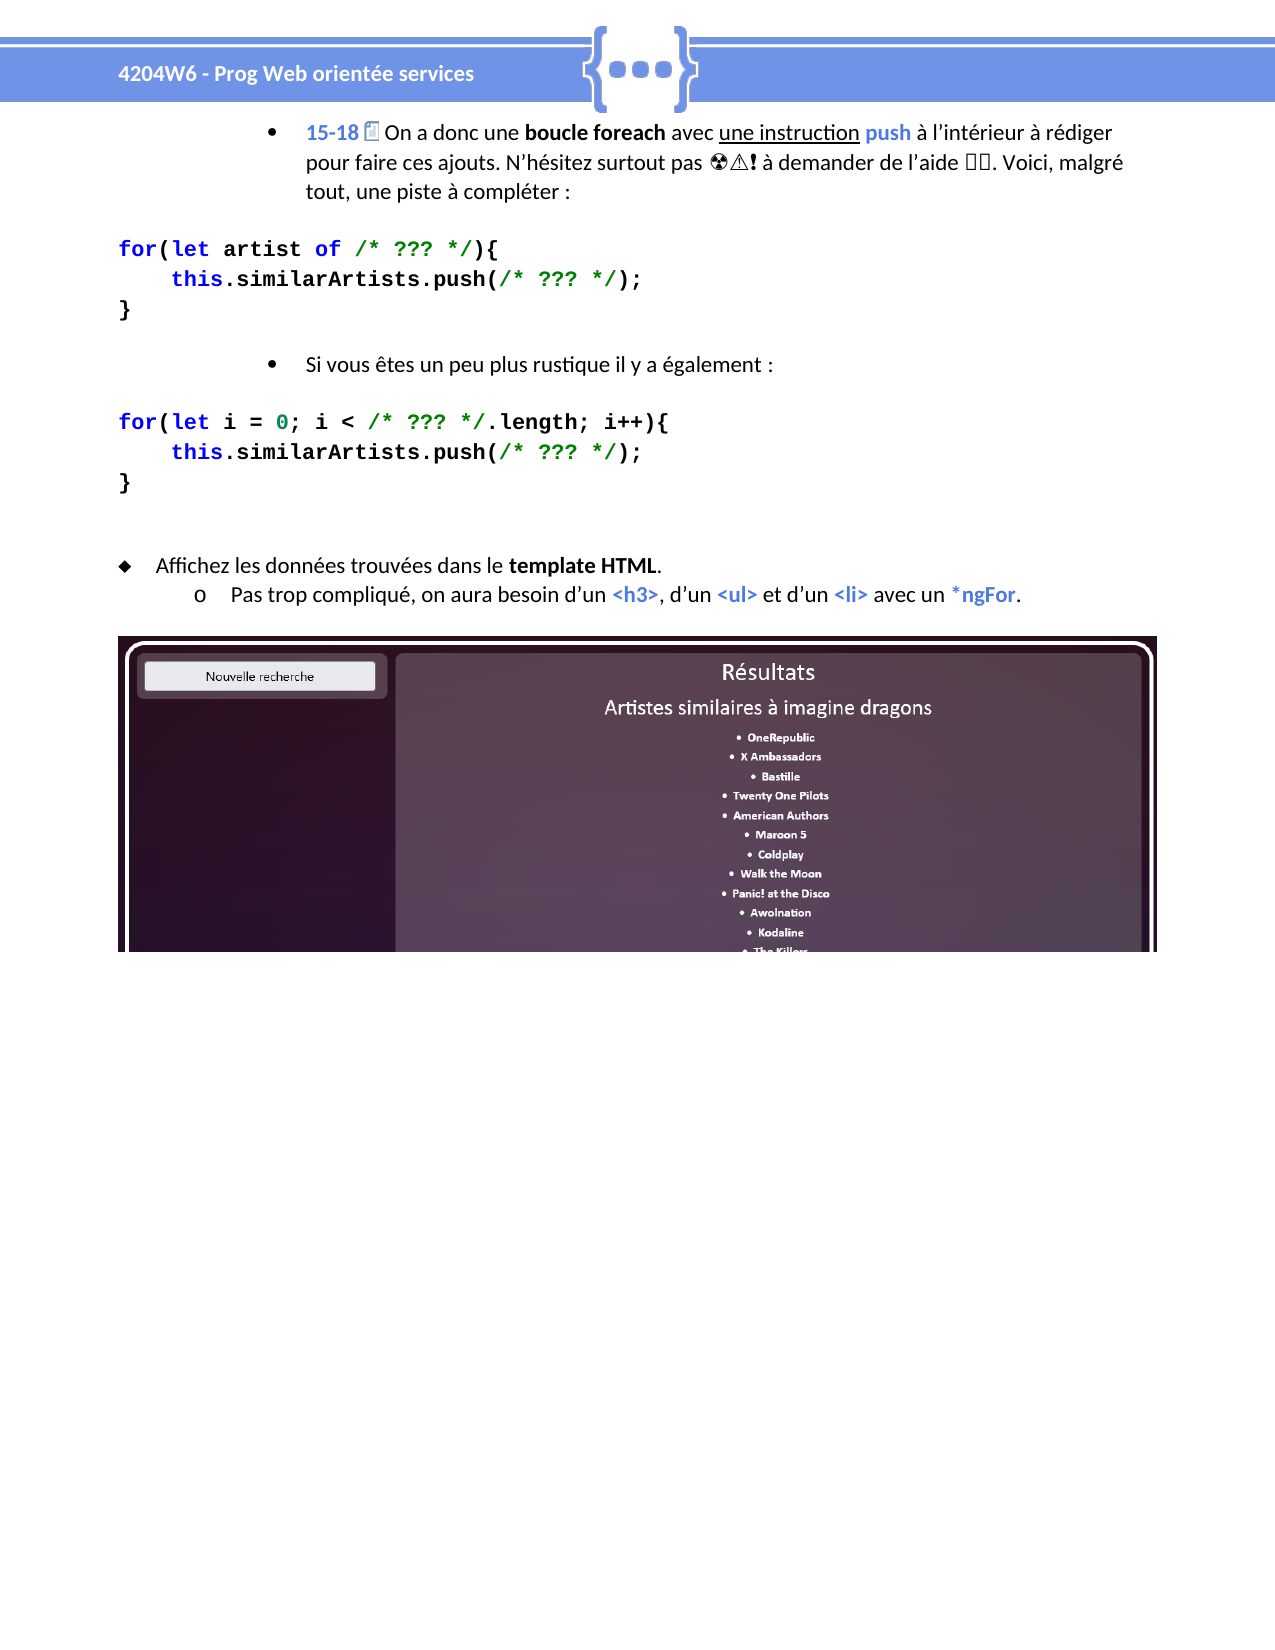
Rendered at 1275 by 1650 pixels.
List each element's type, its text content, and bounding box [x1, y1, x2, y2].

list Pas trop compliqué, on aura besoin d’un <h3>, d’un <ul> et d’un <li> avec un *ngFor. [193, 580, 1157, 609]
text this.similarArtists.push(/* ??? */); [118, 436, 1157, 466]
text for(let artist of /* ??? */){ [118, 233, 1157, 263]
list Affichez les données trouvées dans le template HTML. [118, 552, 1157, 580]
list 15-18 On a donc une boucle foreach avec une instruction push à l’intérieur à rédiger pour faire ces ajouts. N’hésitez surtout pas ❗ à demander de l’aide ‍. Voici, malgré tout, une piste à compléter : [268, 118, 1157, 205]
text for(let i = 0; i < /* ??? */.length; i++){ [118, 407, 1157, 436]
list Si vous êtes un peu plus rustique il y a également : [268, 351, 1157, 378]
picture [118, 636, 1157, 952]
picture [0, 19, 1275, 120]
text } [118, 466, 1157, 496]
picture [364, 121, 379, 141]
text this.similarArtists.push(/* ??? */); [118, 263, 1157, 293]
text } [118, 293, 1157, 322]
